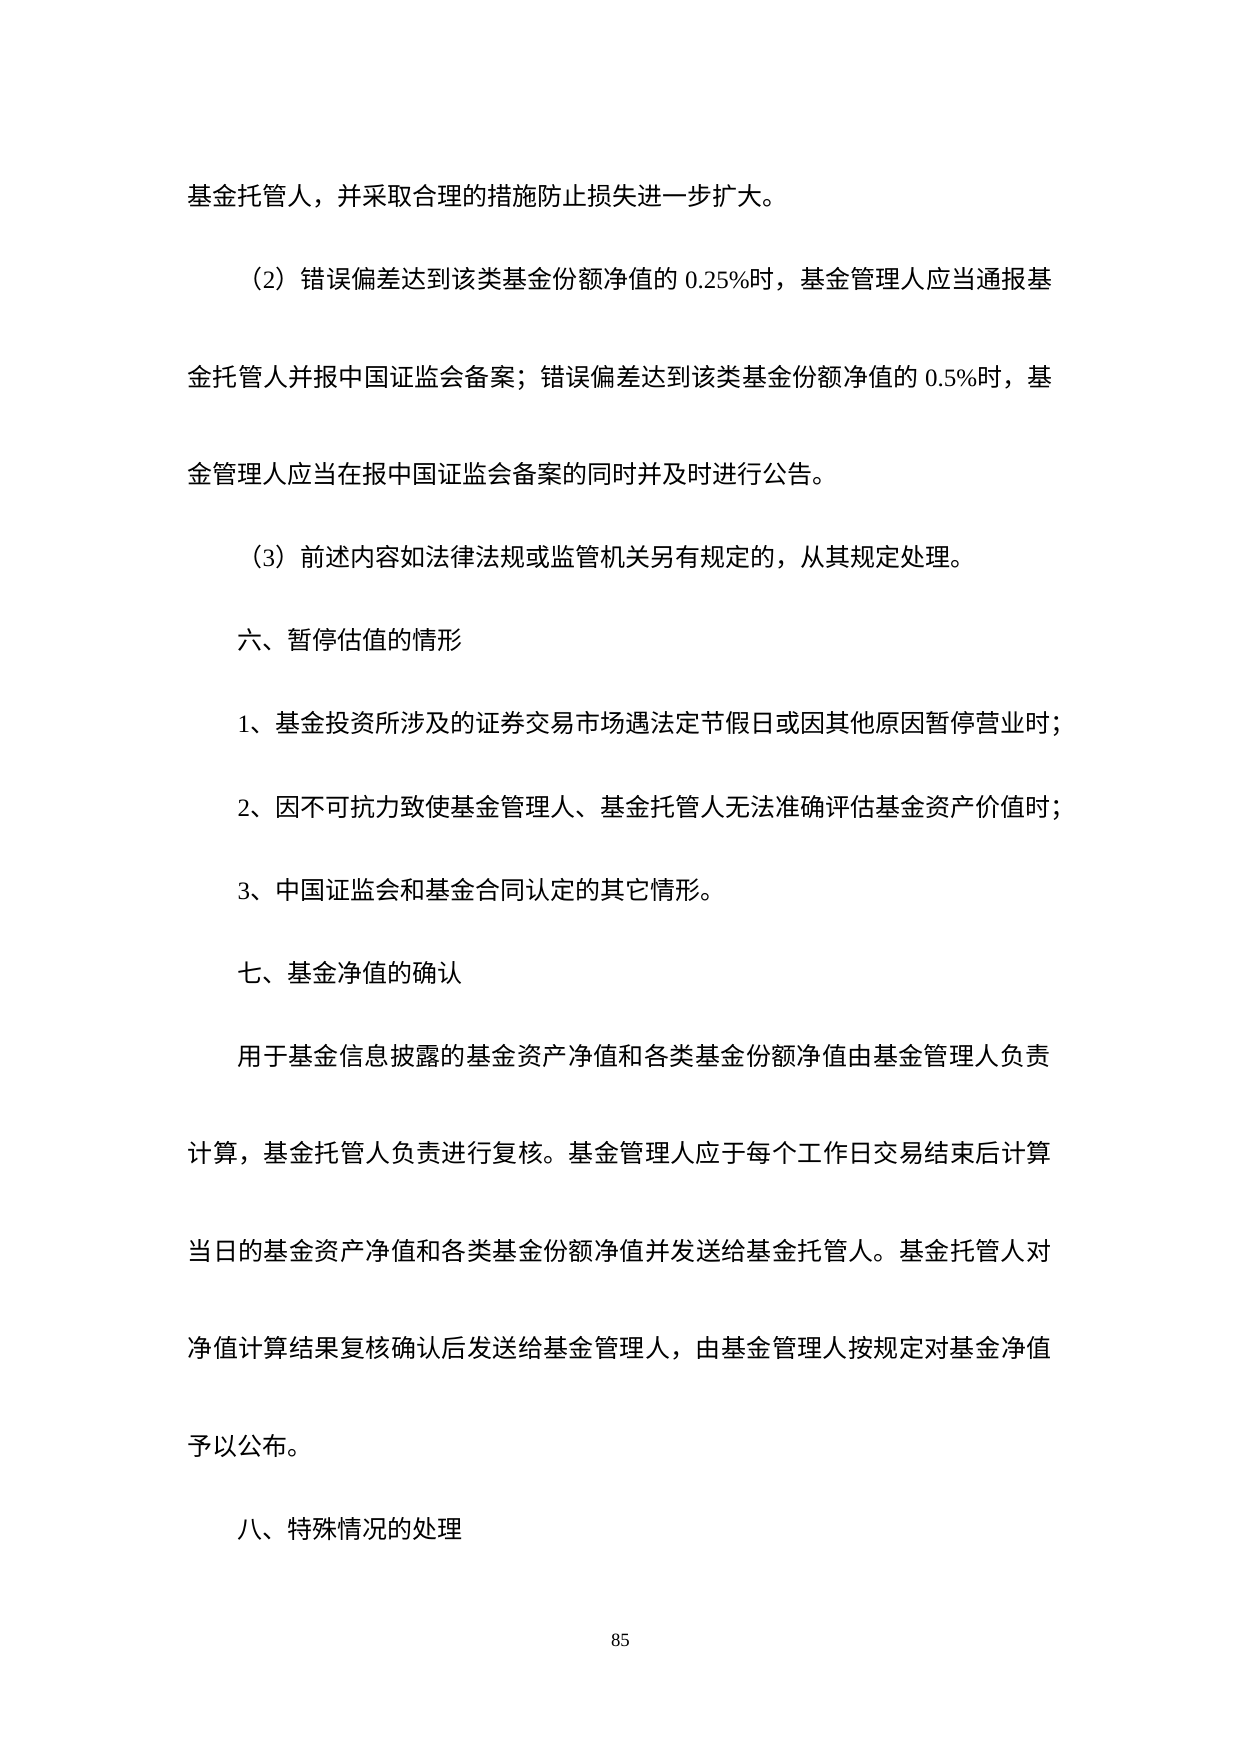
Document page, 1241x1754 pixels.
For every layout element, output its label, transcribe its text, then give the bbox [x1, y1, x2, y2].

text 六、暂停估值的情形 [187, 606, 1053, 671]
text 1、基金投资所涉及的证券交易市场遇法定节假日或因其他原因暂停营业时； [187, 689, 1053, 754]
text 八、特殊情况的处理 [187, 1495, 1053, 1560]
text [187, 162, 1053, 227]
text （2）错误偏差达到该类基金份额净值的0.25%时，基金管理人应当通报基金托管人并报中国证监会备案；错误偏差达到该类基金份额净值的0.5%时，基金管理人应当在报中国证监会备案的同时并及时进行公告。 [187, 245, 1053, 505]
text 用于基金信息披露的基金资产净值和各类基金份额净值由基金管理人负责计算，基金托管人负责进行复核。基金管理人应于每个工作日交易结束后计算当日的基金资产净值和各类基金份额净值并发送给基金托管人。基金托管人对净值计算结果复核确认后发送给基金管理人，由基金管理人按规定对基金净值予以公布。 [187, 1022, 1053, 1477]
text （3）前述内容如法律法规或监管机关另有规定的，从其规定处理。 [187, 523, 1053, 588]
text 3、中国证监会和基金合同认定的其它情形。 [187, 856, 1053, 921]
text 七、基金净值的确认 [187, 939, 1053, 1004]
text 2、因不可抗力致使基金管理人、基金托管人无法准确评估基金资产价值时； [187, 773, 1053, 838]
